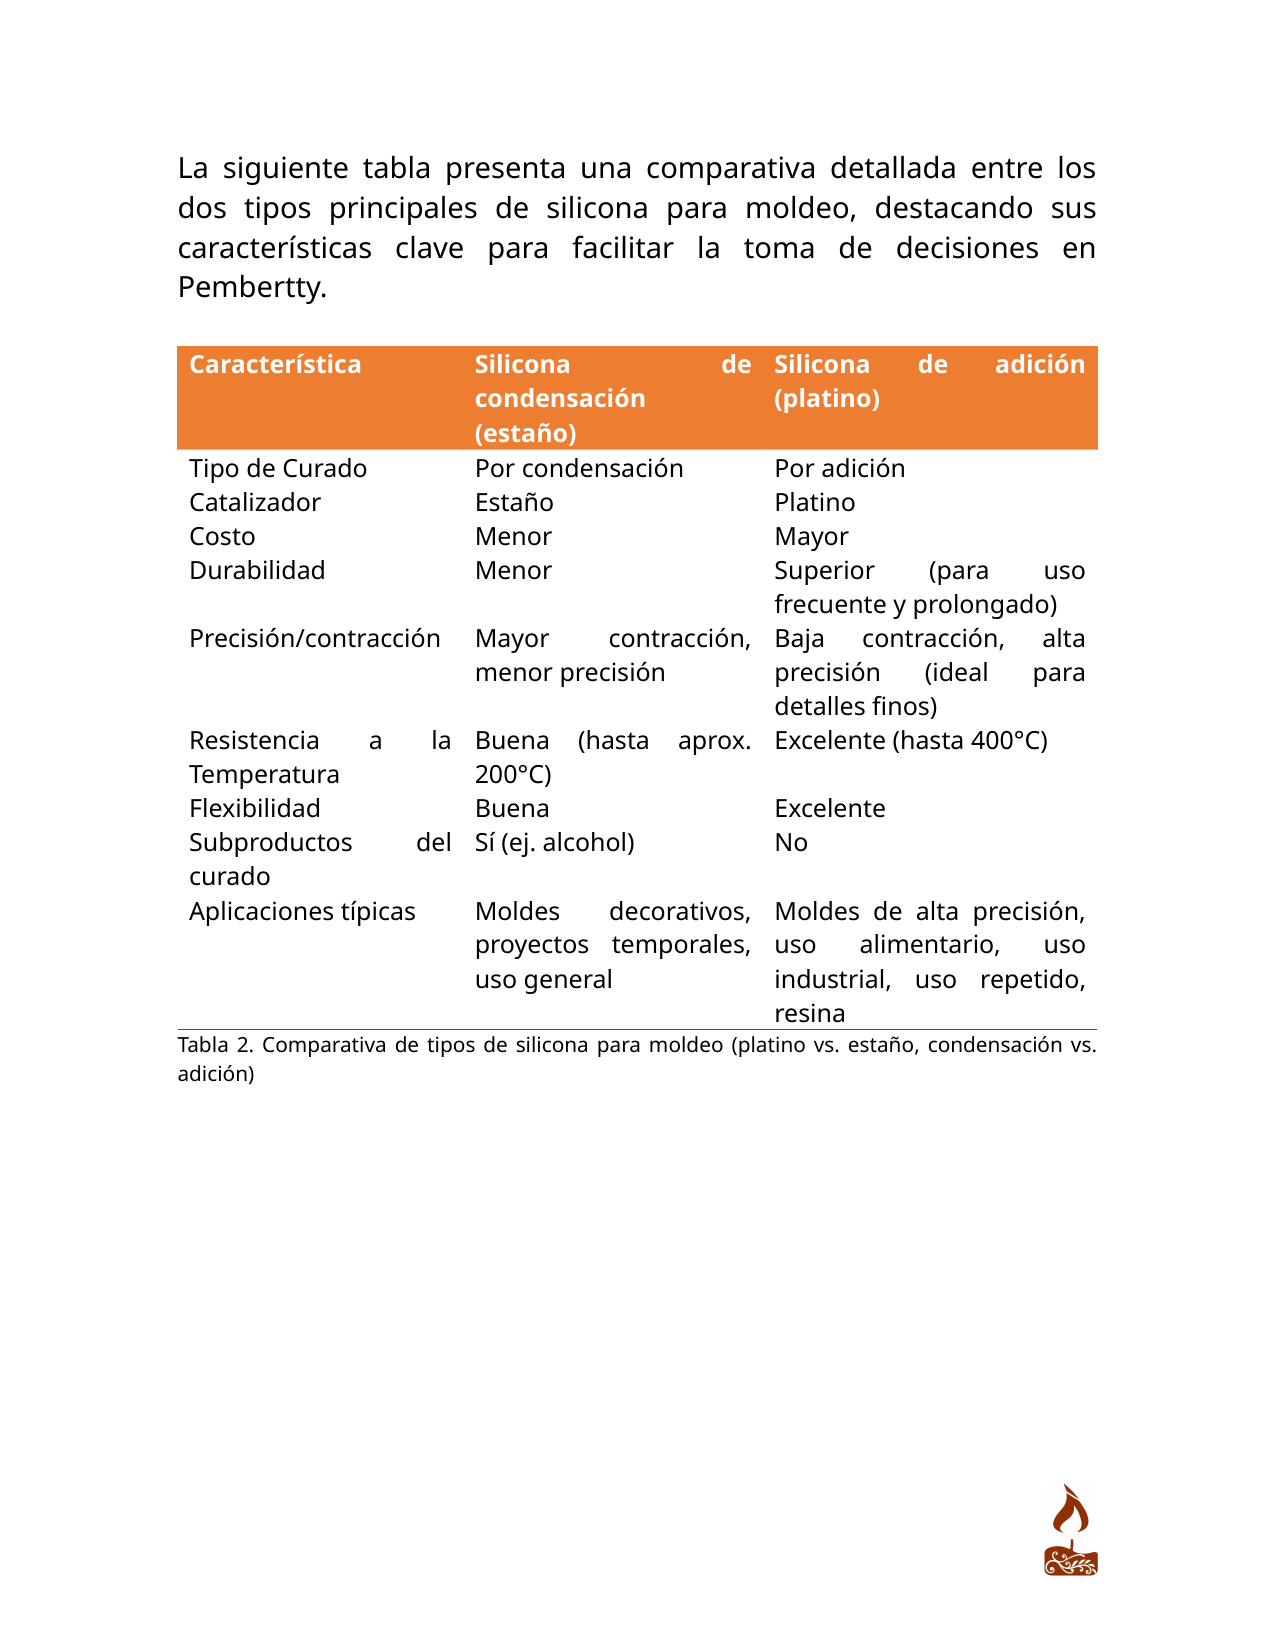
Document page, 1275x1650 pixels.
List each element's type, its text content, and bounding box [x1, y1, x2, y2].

table_cell Excelente [763, 791, 1097, 825]
table_cell Flexibilidad [178, 791, 463, 825]
table_cell Excelente (hasta 400°C) [763, 723, 1097, 791]
table_header Característica [178, 347, 463, 449]
table_cell Baja contracción, alta precisión (ideal para detalles finos) [763, 621, 1097, 723]
table_cell Buena (hasta aprox. 200°C) [463, 723, 763, 791]
table_cell Moldes de alta precisión, uso alimentario, uso industrial, uso repetido, resina [763, 893, 1097, 1029]
table_cell Moldes decorativos, proyectos temporales, uso general [463, 893, 763, 1029]
table_cell Menor [463, 519, 763, 552]
table_cell Resistencia a la Temperatura [178, 723, 463, 791]
table_cell Buena [463, 791, 763, 825]
table_cell Catalizador [178, 484, 463, 518]
text La siguiente tabla presenta una comparativa detallada entre los dos tipos principales de silicona para moldeo, destacando sus características clave para facilitar la toma de decisiones en Pembertty. [177, 148, 1098, 306]
table_header Silicona de adición (platino) [763, 347, 1097, 449]
table_cell Aplicaciones típicas [178, 893, 463, 1029]
table_cell Por adición [763, 450, 1097, 484]
table_cell Superior (para uso frecuente y prolongado) [763, 553, 1097, 621]
text Tabla 2. Comparativa de tipos de silicona para moldeo (platino vs. estaño, condensación vs. adición) [177, 1030, 1098, 1087]
table_cell Mayor contracción, menor precisión [463, 621, 763, 723]
table_cell Por condensación [463, 450, 763, 484]
table_cell Mayor [763, 519, 1097, 552]
table_header Silicona de condensación (estaño) [464, 347, 762, 449]
table_cell Costo [178, 519, 463, 552]
table_cell Menor [463, 553, 763, 621]
table_cell Sí (ej. alcohol) [463, 825, 763, 893]
table_cell Platino [763, 484, 1097, 518]
table_cell No [763, 825, 1097, 893]
table_cell Tipo de Curado [178, 450, 463, 484]
table_cell Precisión/contracción [178, 621, 463, 723]
table_cell Estaño [463, 484, 763, 518]
picture [1043, 1483, 1098, 1577]
table_cell Durabilidad [178, 553, 463, 621]
table_cell Subproductos del curado [178, 825, 463, 893]
